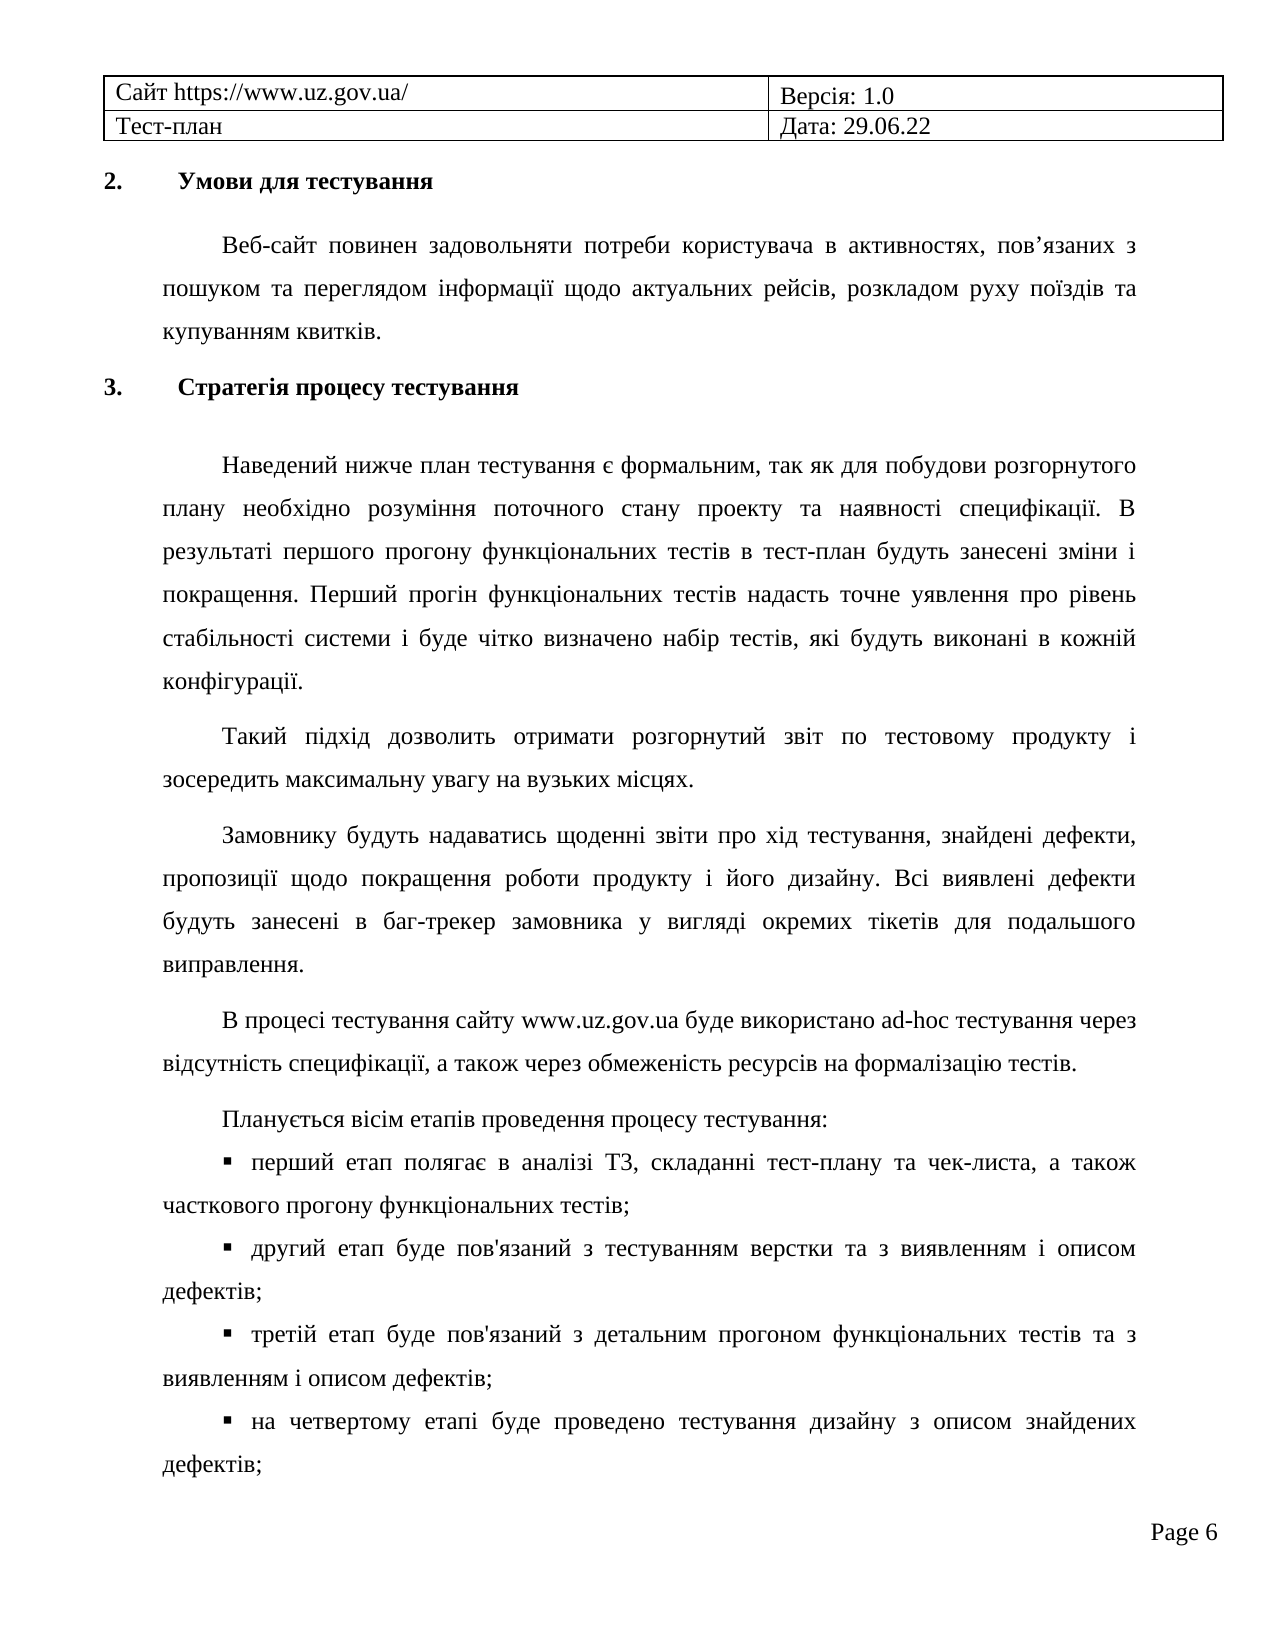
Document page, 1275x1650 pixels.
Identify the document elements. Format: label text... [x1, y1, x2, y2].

text Веб-сайт повинен задовольняти потреби користувача в активностях, пов’язаних з пошуком та переглядом інформації щодо актуальних рейсів, розкладом руху поїздів та купуванням квитків. [162, 230, 1137, 345]
text В процесі тестування сайту www.uz.gov.ua буде використано ad-hoc тестування через відсутність специфікації, а також через обмеженість ресурсів на формалізацію тестів. [162, 1005, 1137, 1077]
list другий етап буде пов'язаний з тестуванням верстки та з виявленням і описом дефектів; [162, 1233, 1137, 1305]
list перший етап полягає в аналізі Т3, складанні тест-плану та чек-листа, а також часткового прогону функціональних тестів; [162, 1147, 1137, 1219]
subtitle Стратегія процесу тестування [103, 372, 1137, 401]
list на четвертому етапі буде проведено тестування дизайну з описом знайдених дефектів; [162, 1406, 1137, 1478]
text Планується вісім етапів проведення процесу тестування: [162, 1104, 1137, 1133]
subtitle Умови для тестування [103, 166, 1137, 195]
text Такий підхід дозволить отримати розгорнутий звіт по тестовому продукту і зосередить максимальну увагу на вузьких місцях. [162, 721, 1137, 793]
text Наведений нижче план тестування є формальним, так як для побудови розгорнутого плану необхідно розуміння поточного стану проекту та наявності специфікації. В результаті першого прогону функціональних тестів в тест-план будуть занесені зміни і покращення. Перший прогін функціональних тестів надасть точне уявлення про рівень стабільності системи і буде чітко визначено набір тестів, які будуть виконані в кожній конфігурації. [162, 450, 1137, 694]
list третій етап буде пов'язаний з детальним прогоном функціональних тестів та з виявленням і описом дефектів; [162, 1319, 1137, 1391]
text Замовнику будуть надаватись щоденні звіти про хід тестування, знайдені дефекти, пропозиції щодо покращення роботи продукту і його дизайну. Всі виявлені дефекти будуть занесені в баг-трекер замовника у вигляді окремих тікетів для подальшого виправлення. [162, 820, 1137, 978]
